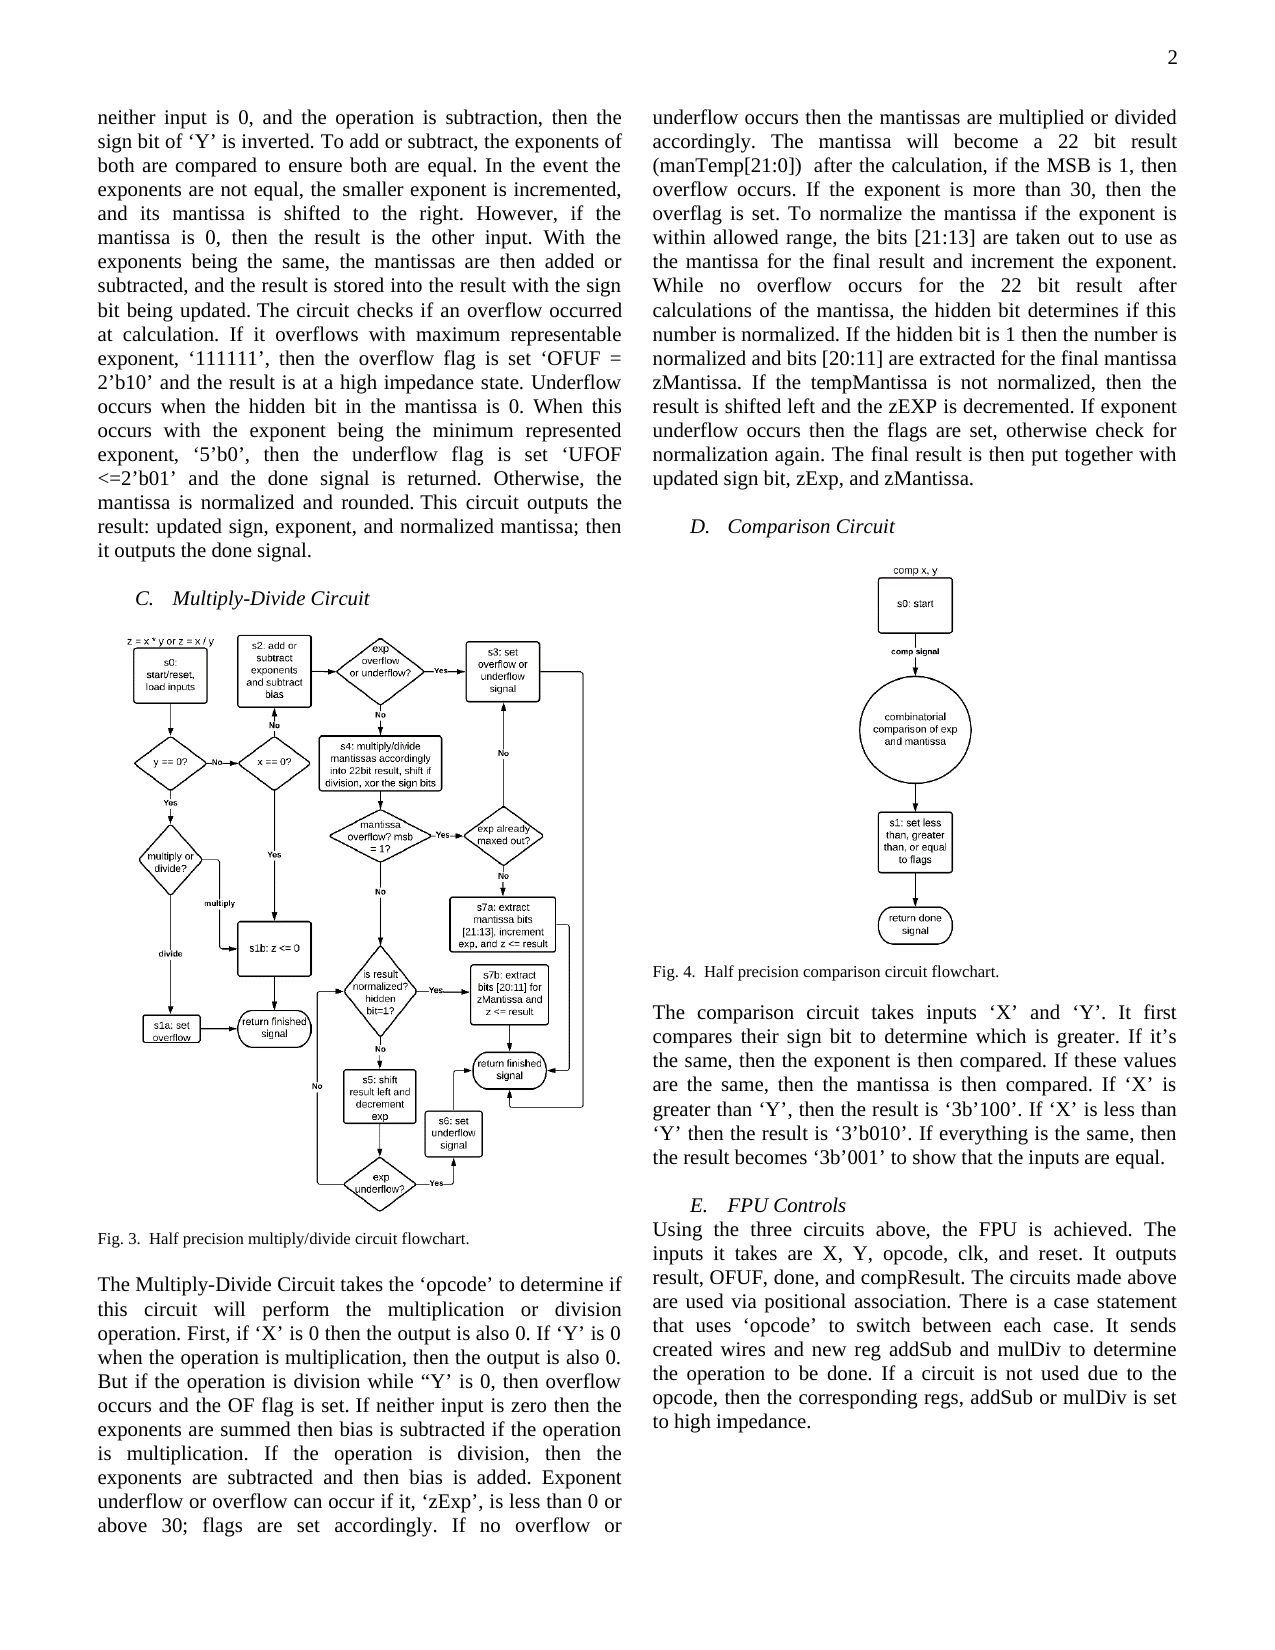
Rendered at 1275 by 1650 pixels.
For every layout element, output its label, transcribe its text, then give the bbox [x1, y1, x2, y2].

picture [97, 610, 600, 1230]
text The Multiply-Divide Circuit takes the ‘opcode’ to determine if this circuit will perform the multiplication or division operation. First, if ‘X’ is 0 then the output is also 0. If ‘Y’ is 0 when the operation is multiplication, then the output is also 0. But if the operation is division while “Y’ is 0, then overflow occurs and the OF flag is set. If neither input is zero then the exponents are summed then bias is subtracted if the operation is multiplication. If the operation is division, then the exponents are subtracted and then bias is added. Exponent underflow or overflow can occur if it, ‘zExp’, is less than 0 or above 30; flags are set accordingly. If no overflow or underflow occurs then the mantissas are multiplied or divided accordingly. The mantissa will become a 22 bit result (manTemp[21:0]) after the calculation, if the MSB is 1, then overflow occurs. If the exponent is more than 30, then the overflag is set. To normalize the mantissa if the exponent is within allowed range, the bits [21:13] are taken out to use as the mantissa for the final result and increment the exponent. While no overflow occurs for the 22 bit result after calculations of the mantissa, the hidden bit determines if this number is normalized. If the hidden bit is 1 then the number is normalized and bits [20:11] are extracted for the final mantissa zMantissa. If the tempMantissa is not normalized, then the result is shifted left and the zEXP is decremented. If exponent underflow occurs then the flags are set, otherwise check for normalization again. The final result is then put together with updated sign bit, zExp, and zMantissa. [652, 105, 1177, 490]
list FPU Controls [690, 1193, 1177, 1217]
list Multiply-Divide Circuit [135, 586, 622, 610]
text The comparison circuit takes inputs ‘X’ and ‘Y’. It first compares their sign bit to determine which is greater. If it’s the same, then the exponent is then compared. If these values are the same, then the mantissa is then compared. If ‘X’ is greater than ‘Y’, then the result is ‘3b’100’. If ‘X’ is less than ‘Y’ then the result is ‘3’b010’. If everything is the same, then the result becomes ‘3b’001’ to show that the inputs are equal. [652, 1000, 1177, 1169]
text The Multiply-Divide Circuit takes the ‘opcode’ to determine if this circuit will perform the multiplication or division operation. First, if ‘X’ is 0 then the output is also 0. If ‘Y’ is 0 when the operation is multiplication, then the output is also 0. But if the operation is division while “Y’ is 0, then overflow occurs and the OF flag is set. If neither input is zero then the exponents are summed then bias is subtracted if the operation is multiplication. If the operation is division, then the exponents are subtracted and then bias is added. Exponent underflow or overflow can occur if it, ‘zExp’, is less than 0 or above 30; flags are set accordingly. If no overflow or underflow occurs then the mantissas are multiplied or divided accordingly. The mantissa will become a 22 bit result (manTemp[21:0]) after the calculation, if the MSB is 1, then overflow occurs. If the exponent is more than 30, then the overflag is set. To normalize the mantissa if the exponent is within allowed range, the bits [21:13] are taken out to use as the mantissa for the final result and increment the exponent. While no overflow occurs for the 22 bit result after calculations of the mantissa, the hidden bit determines if this number is normalized. If the hidden bit is 1 then the number is normalized and bits [20:11] are extracted for the final mantissa zMantissa. If the tempMantissa is not normalized, then the result is shifted left and the zEXP is decremented. If exponent underflow occurs then the flags are set, otherwise check for normalization again. The final result is then put together with updated sign bit, zExp, and zMantissa. [97, 1272, 622, 1537]
picture [836, 538, 994, 962]
text Fig. 4. Half precision comparison circuit flowchart. [652, 962, 1177, 981]
text Using the three circuits above, the FPU is achieved. The inputs it takes are X, Y, opcode, clk, and reset. It outputs result, OFUF, done, and compResult. The circuits made above are used via positional association. There is a case statement that uses ‘opcode’ to switch between each case. It sends created wires and new reg addSub and mulDiv to determine the operation to be done. If a circuit is not used due to the opcode, then the corresponding regs, addSub or mulDiv is set to high impedance. [652, 1217, 1177, 1433]
text Fig. 3. Half precision multiply/divide circuit flowchart. [97, 1229, 622, 1248]
list Comparison Circuit [690, 514, 1177, 538]
